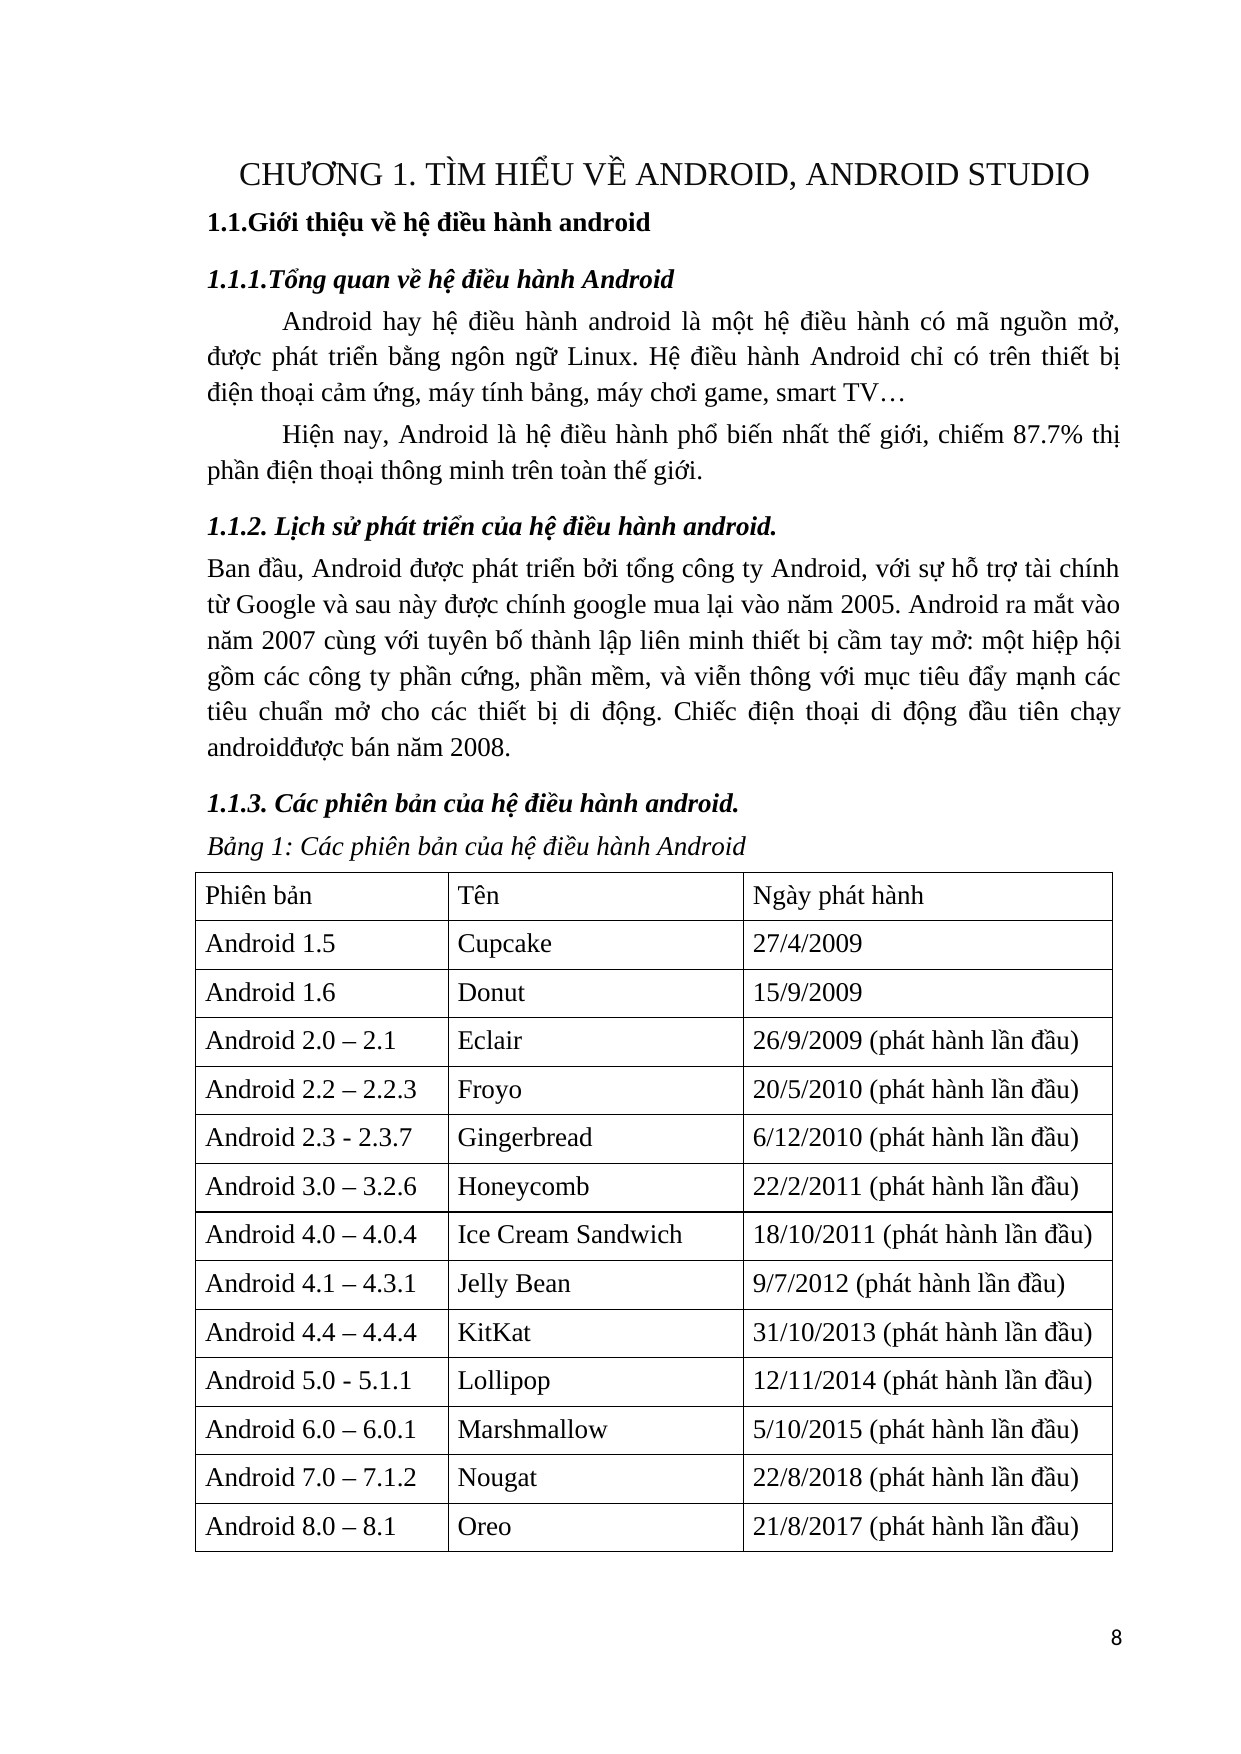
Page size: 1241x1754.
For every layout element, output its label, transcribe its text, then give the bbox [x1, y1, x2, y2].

table_cell 22/2/2011 (phát hành lần đầu) [744, 1164, 1112, 1211]
table_cell 9/7/2012 (phát hành lần đầu) [744, 1261, 1112, 1308]
subtitle 1.1.3. Các phiên bản của hệ điều hành android. [207, 788, 1122, 819]
table_cell Ice Cream Sandwich [449, 1213, 743, 1260]
table_cell Froyo [449, 1067, 743, 1114]
table_cell 5/10/2015 (phát hành lần đầu) [744, 1407, 1112, 1454]
table_cell 31/10/2013 (phát hành lần đầu) [744, 1310, 1112, 1357]
table_cell 12/11/2014 (phát hành lần đầu) [744, 1358, 1112, 1406]
table_cell Lollipop [449, 1358, 743, 1406]
subtitle 1.1.2. Lịch sử phát triển của hệ điều hành android. [207, 510, 1122, 542]
subtitle CHƯƠNG 1. TÌM HIỂU VỀ ANDROID, ANDROID STUDIO [207, 154, 1122, 192]
table_cell Nougat [449, 1455, 743, 1503]
table_cell Android 1.6 [196, 970, 448, 1017]
table_cell Android 8.0 – 8.1 [196, 1504, 448, 1551]
table_cell Gingerbread [449, 1115, 743, 1163]
table_cell Android 5.0 - 5.1.1 [196, 1358, 448, 1406]
text Bảng 1: Các phiên bản của hệ điều hành Android [207, 829, 1122, 861]
table_cell Jelly Bean [449, 1261, 743, 1308]
table_cell 15/9/2009 [744, 970, 1112, 1017]
table_cell Donut [449, 970, 743, 1017]
table_cell Cupcake [449, 921, 743, 969]
table_cell 6/12/2010 (phát hành lần đầu) [744, 1115, 1112, 1163]
table_cell Oreo [449, 1504, 743, 1551]
table_cell Marshmallow [449, 1407, 743, 1454]
table_cell Android 4.0 – 4.0.4 [196, 1213, 448, 1260]
subtitle 1.1.Giới thiệu về hệ điều hành android [207, 206, 1122, 237]
table_cell 22/8/2018 (phát hành lần đầu) [744, 1455, 1112, 1503]
table_cell 26/9/2009 (phát hành lần đầu) [744, 1018, 1112, 1066]
table_cell 21/8/2017 (phát hành lần đầu) [744, 1504, 1112, 1551]
text Hiện nay, Android là hệ điều hành phổ biến nhất thế giới, chiếm 87.7% thị phần điện thoại thông minh trên toàn thế giới. [207, 418, 1122, 485]
table_cell 27/4/2009 [744, 921, 1112, 969]
table_cell Android 3.0 – 3.2.6 [196, 1164, 448, 1211]
table_cell 20/5/2010 (phát hành lần đầu) [744, 1067, 1112, 1114]
table_header Tên [449, 873, 743, 920]
table_cell Android 6.0 – 6.0.1 [196, 1407, 448, 1454]
text Android hay hệ điều hành android là một hệ điều hành có mã nguồn mở, được phát triển bằng ngôn ngữ Linux. Hệ điều hành Android chỉ có trên thiết bị điện thoại cảm ứng, máy tính bảng, máy chơi game, smart TV… [207, 305, 1122, 407]
table_cell Android 7.0 – 7.1.2 [196, 1455, 448, 1503]
table_header Phiên bản [196, 873, 448, 920]
table_cell Android 4.4 – 4.4.4 [196, 1310, 448, 1357]
table_cell Android 2.0 – 2.1 [196, 1018, 448, 1066]
text Ban đầu, Android được phát triển bởi tổng công ty Android, với sự hỗ trợ tài chính từ Google và sau này được chính google mua lại vào năm 2005. Android ra mắt vào năm 2007 cùng với tuyên bố thành lập liên minh thiết bị cầm tay mở: một hiệp hội gồm các công ty phần cứng, phần mềm, và viễn thông với mục tiêu đẩy mạnh các tiêu chuẩn mở cho các thiết bị di động. Chiếc điện thoại di động đầu tiên chạy androidđược bán năm 2008. [207, 552, 1122, 762]
table_cell Android 4.1 – 4.3.1 [196, 1261, 448, 1308]
table_cell Eclair [449, 1018, 743, 1066]
table_cell Honeycomb [449, 1164, 743, 1211]
table_cell Android 2.2 – 2.2.3 [196, 1067, 448, 1114]
table_cell Android 1.5 [196, 921, 448, 969]
table_header Ngày phát hành [744, 873, 1112, 920]
subtitle 1.1.1.Tổng quan về hệ điều hành Android [207, 263, 1122, 294]
table_cell KitKat [449, 1310, 743, 1357]
table_cell Android 2.3 - 2.3.7 [196, 1115, 448, 1163]
table_cell 18/10/2011 (phát hành lần đầu) [744, 1213, 1112, 1260]
